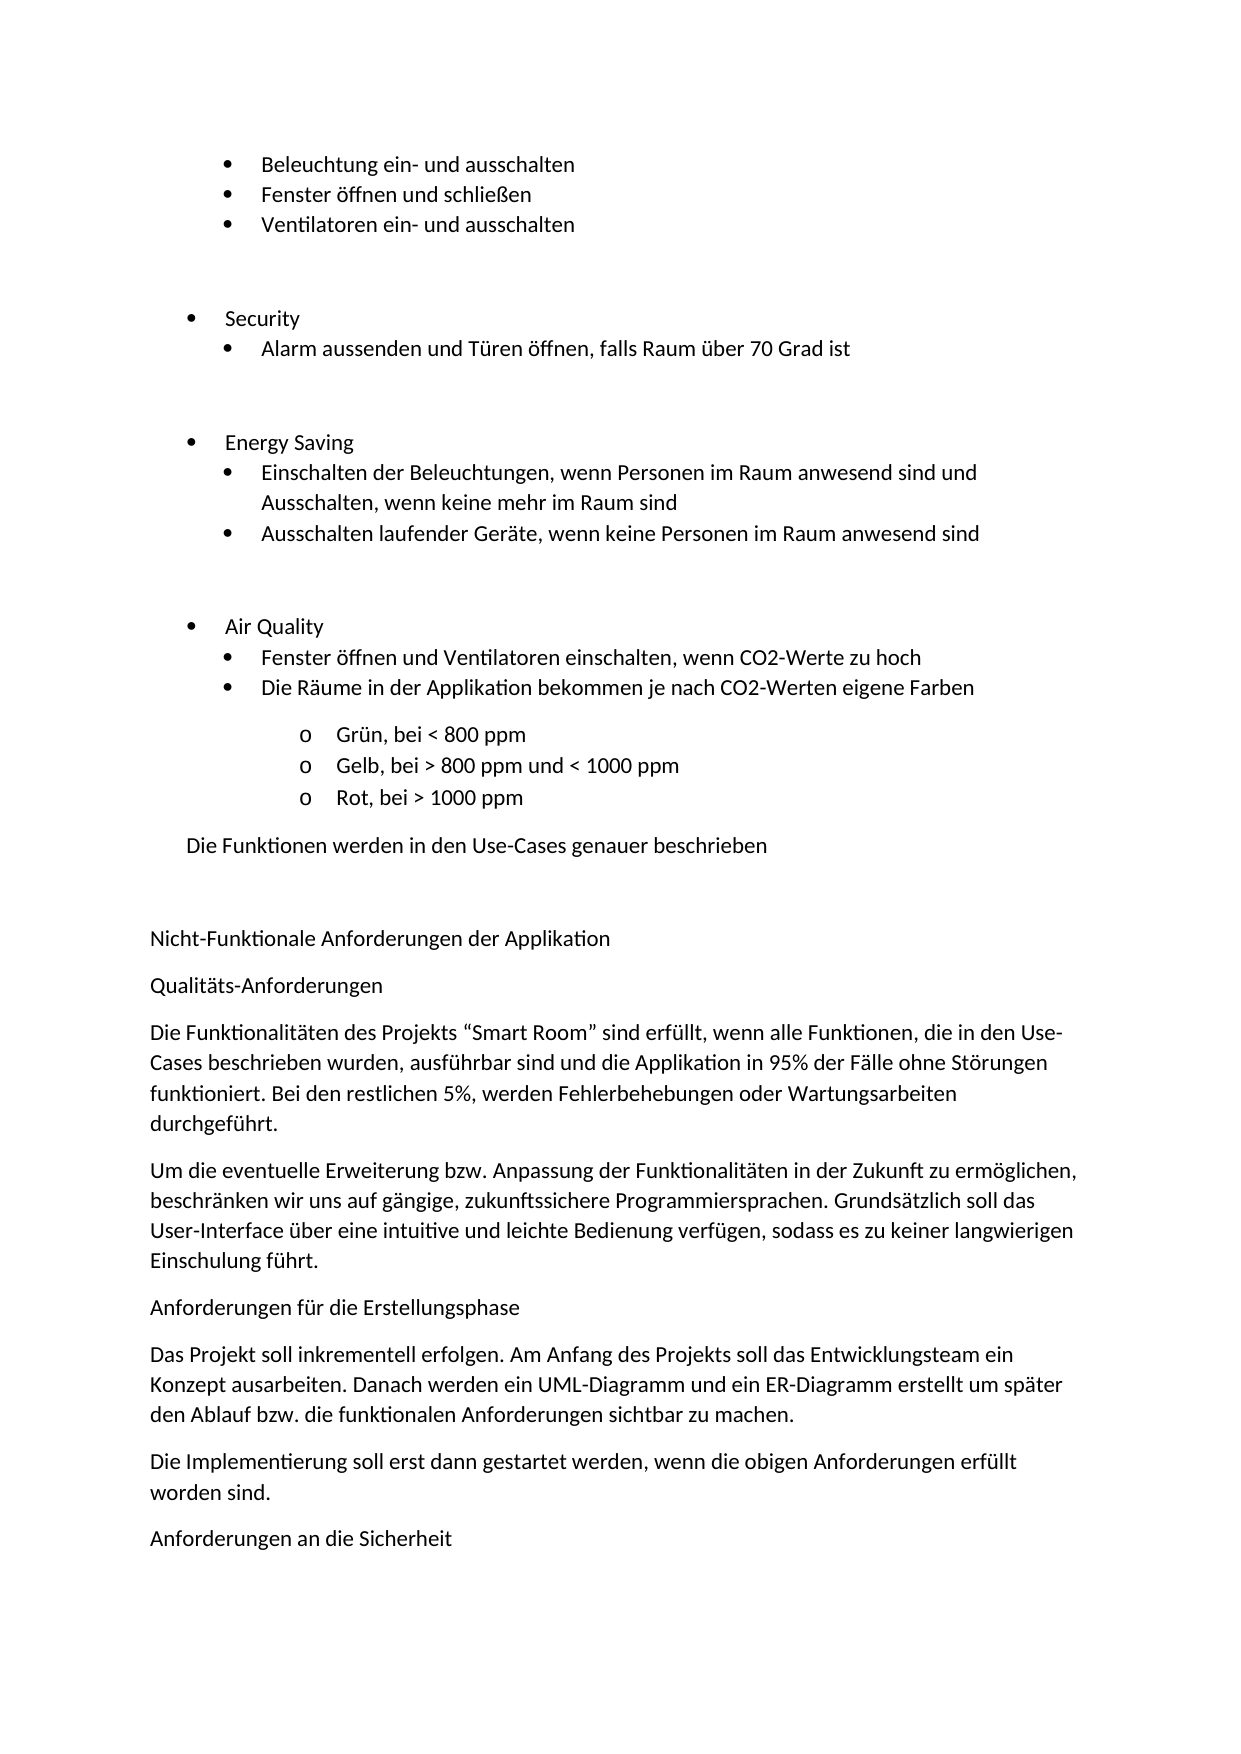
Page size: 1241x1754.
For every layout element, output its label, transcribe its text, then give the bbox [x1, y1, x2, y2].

list Rot, bei > 1000 ppm [299, 783, 1090, 812]
list Beleuchtung ein- und ausschalten [224, 150, 1090, 178]
text Anforderungen für die Erstellungsphase [150, 1293, 1090, 1321]
list Gelb, bei > 800 ppm und < 1000 ppm [299, 751, 1090, 780]
list Air Quality [187, 612, 1090, 641]
list Fenster öffnen und Ventilatoren einschalten, wenn CO2-Werte zu hoch [224, 643, 1090, 671]
text Die Implementierung soll erst dann gestartet werden, wenn die obigen Anforderungen erfüllt worden sind. [150, 1447, 1090, 1506]
list Fenster öffnen und schließen [224, 180, 1090, 208]
list Alarm aussenden und Türen öffnen, falls Raum über 70 Grad ist [224, 334, 1090, 362]
text Um die eventuelle Erweiterung bzw. Anpassung der Funktionalitäten in der Zukunft zu ermöglichen, beschränken wir uns auf gängige, zukunftssichere Programmiersprachen. Grundsätzlich soll das User-Interface über eine intuitive und leichte Bedienung verfügen, sodass es zu keiner langwierigen Einschulung führt. [150, 1156, 1090, 1274]
list Energy Saving [187, 428, 1090, 456]
list Die Räume in der Applikation bekommen je nach CO2-Werten eigene Farben [224, 673, 1090, 701]
list Ventilatoren ein- und ausschalten [224, 210, 1090, 238]
list Security [187, 304, 1090, 332]
list Einschalten der Beleuchtungen, wenn Personen im Raum anwesend sind und Ausschalten, wenn keine mehr im Raum sind [224, 458, 1090, 517]
list Grün, bei < 800 ppm [299, 720, 1090, 749]
text Anforderungen an die Sicherheit [150, 1524, 1090, 1553]
text Nicht-Funktionale Anforderungen der Applikation [150, 924, 1090, 953]
text Qualitäts-Anforderungen [150, 971, 1090, 999]
text Das Projekt soll inkrementell erfolgen. Am Anfang des Projekts soll das Entwicklungsteam ein Konzept ausarbeiten. Danach werden ein UML-Diagramm und ein ER-Diagramm erstellt um später den Ablauf bzw. die funktionalen Anforderungen sichtbar zu machen. [150, 1340, 1090, 1429]
list Ausschalten laufender Geräte, wenn keine Personen im Raum anwesend sind [224, 519, 1090, 547]
text Die Funktionen werden in den Use-Cases genauer beschrieben [186, 831, 1090, 859]
text Die Funktionalitäten des Projekts “Smart Room” sind erfüllt, wenn alle Funktionen, die in den Use-Cases beschrieben wurden, ausführbar sind und die Applikation in 95% der Fälle ohne Störungen funktioniert. Bei den restlichen 5%, werden Fehlerbehebungen oder Wartungsarbeiten durchgeführt. [150, 1018, 1090, 1137]
